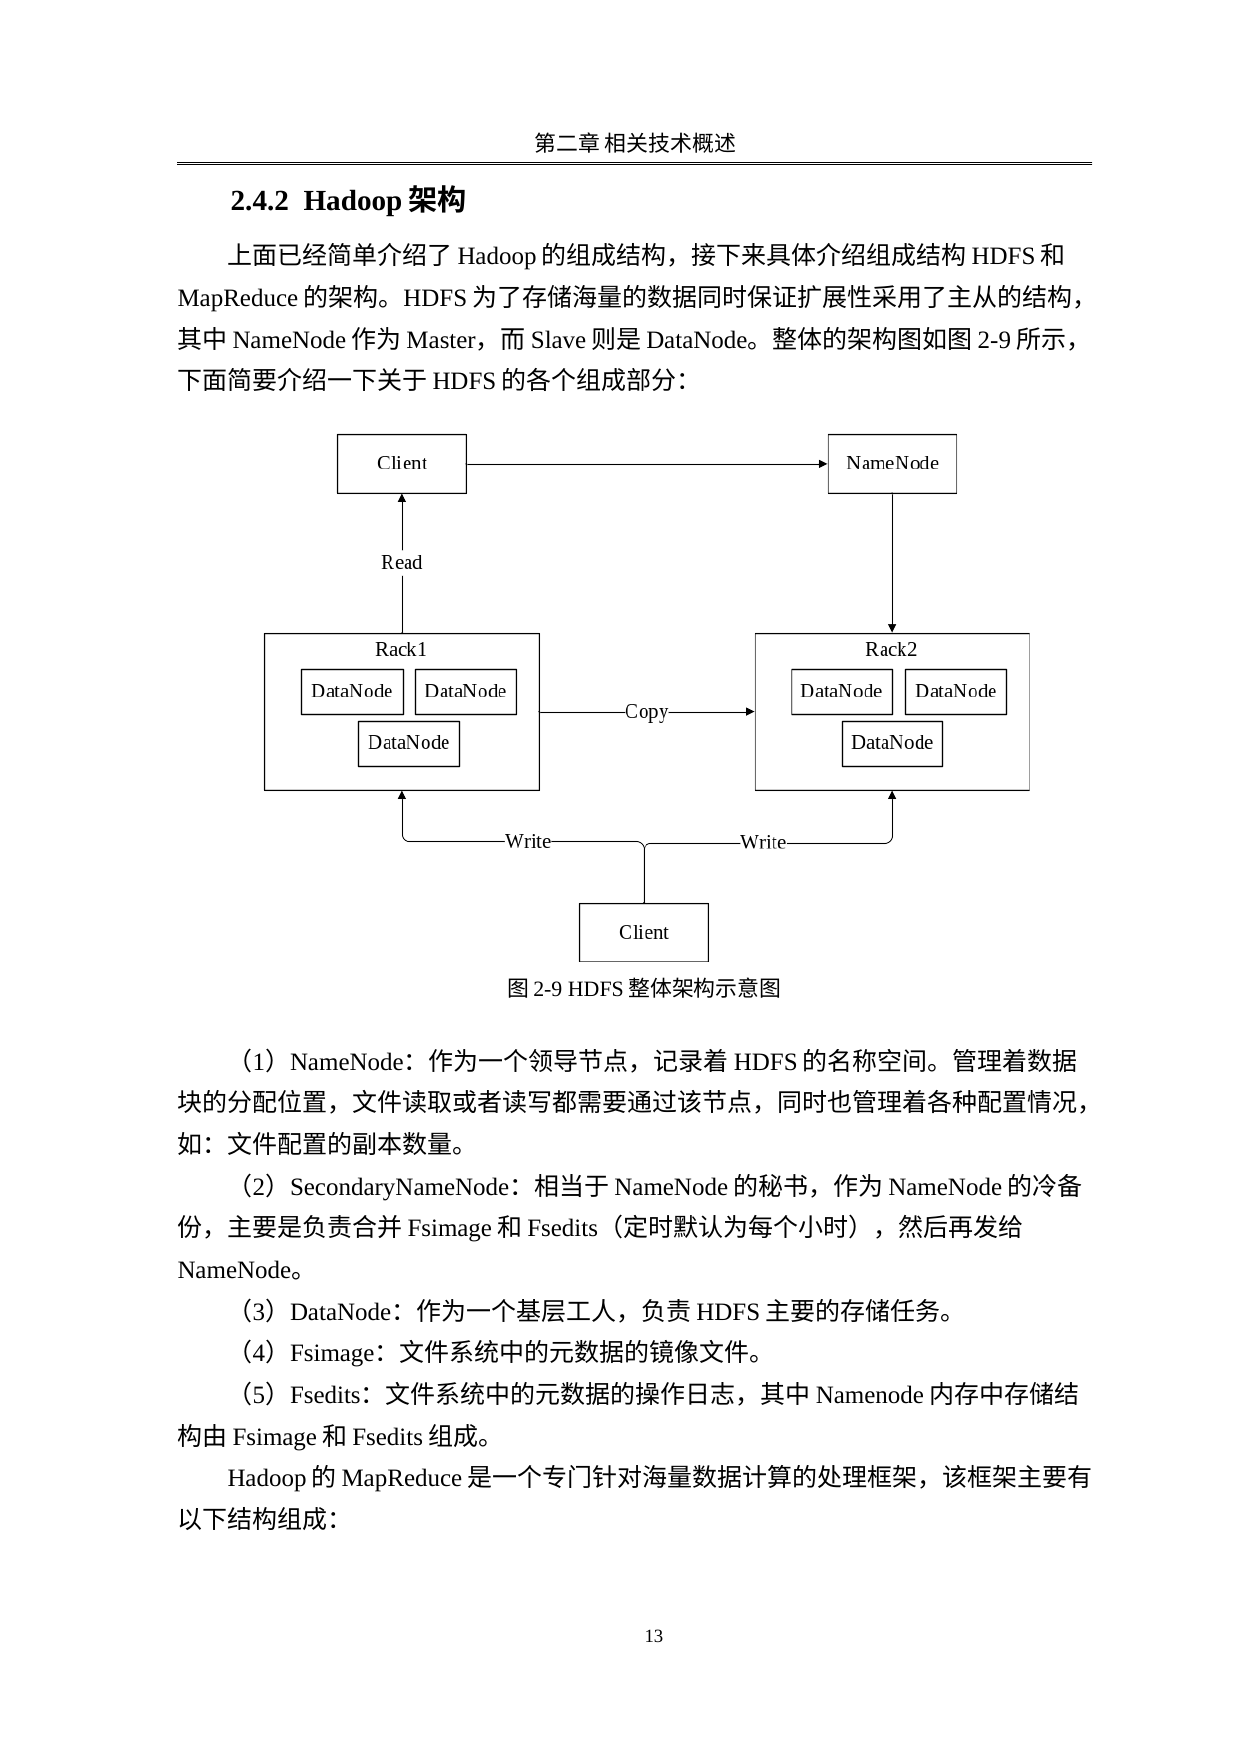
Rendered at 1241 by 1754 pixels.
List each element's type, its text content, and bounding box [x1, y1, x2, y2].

subtitle 2.4.2 Hadoop架构 [230, 177, 1092, 219]
text （1）NameNode：作为一个领导节点，记录着HDFS的名称空间。管理着数据块的分配位置，文件读取或者读写都需要通过该节点，同时也管理着各种配置情况，如：文件配置的副本数量。 [177, 1037, 1092, 1162]
text 图2-9 HDFS整体架构示意图 [177, 962, 1092, 1002]
text （3）DataNode：作为一个基层工人，负责HDFS主要的存储任务。 [177, 1287, 1092, 1328]
text （4）Fsimage：文件系统中的元数据的镜像文件。 [177, 1328, 1092, 1370]
text Hadoop的MapReduce是一个专门针对海量数据计算的处理框架，该框架主要有以下结构组成： [177, 1453, 1092, 1537]
text （5）Fsedits：文件系统中的元数据的操作日志，其中Namenode内存中存储结构由Fsimage和Fsedits组成。 [177, 1370, 1092, 1453]
text 上面已经简单介绍了Hadoop的组成结构，接下来具体介绍组成结构HDFS和MapReduce的架构。HDFS为了存储海量的数据同时保证扩展性采用了主从的结构，其中NameNode作为Master，而Slave则是DataNode。整体的架构图如图2-9所示，下面简要介绍一下关于HDFS的各个组成部分： [177, 231, 1092, 398]
text （2）SecondaryNameNode：相当于NameNode的秘书，作为NameNode的冷备份，主要是负责合并Fsimage和Fsedits（定时默认为每个小时），然后再发给NameNode。 [177, 1162, 1092, 1287]
